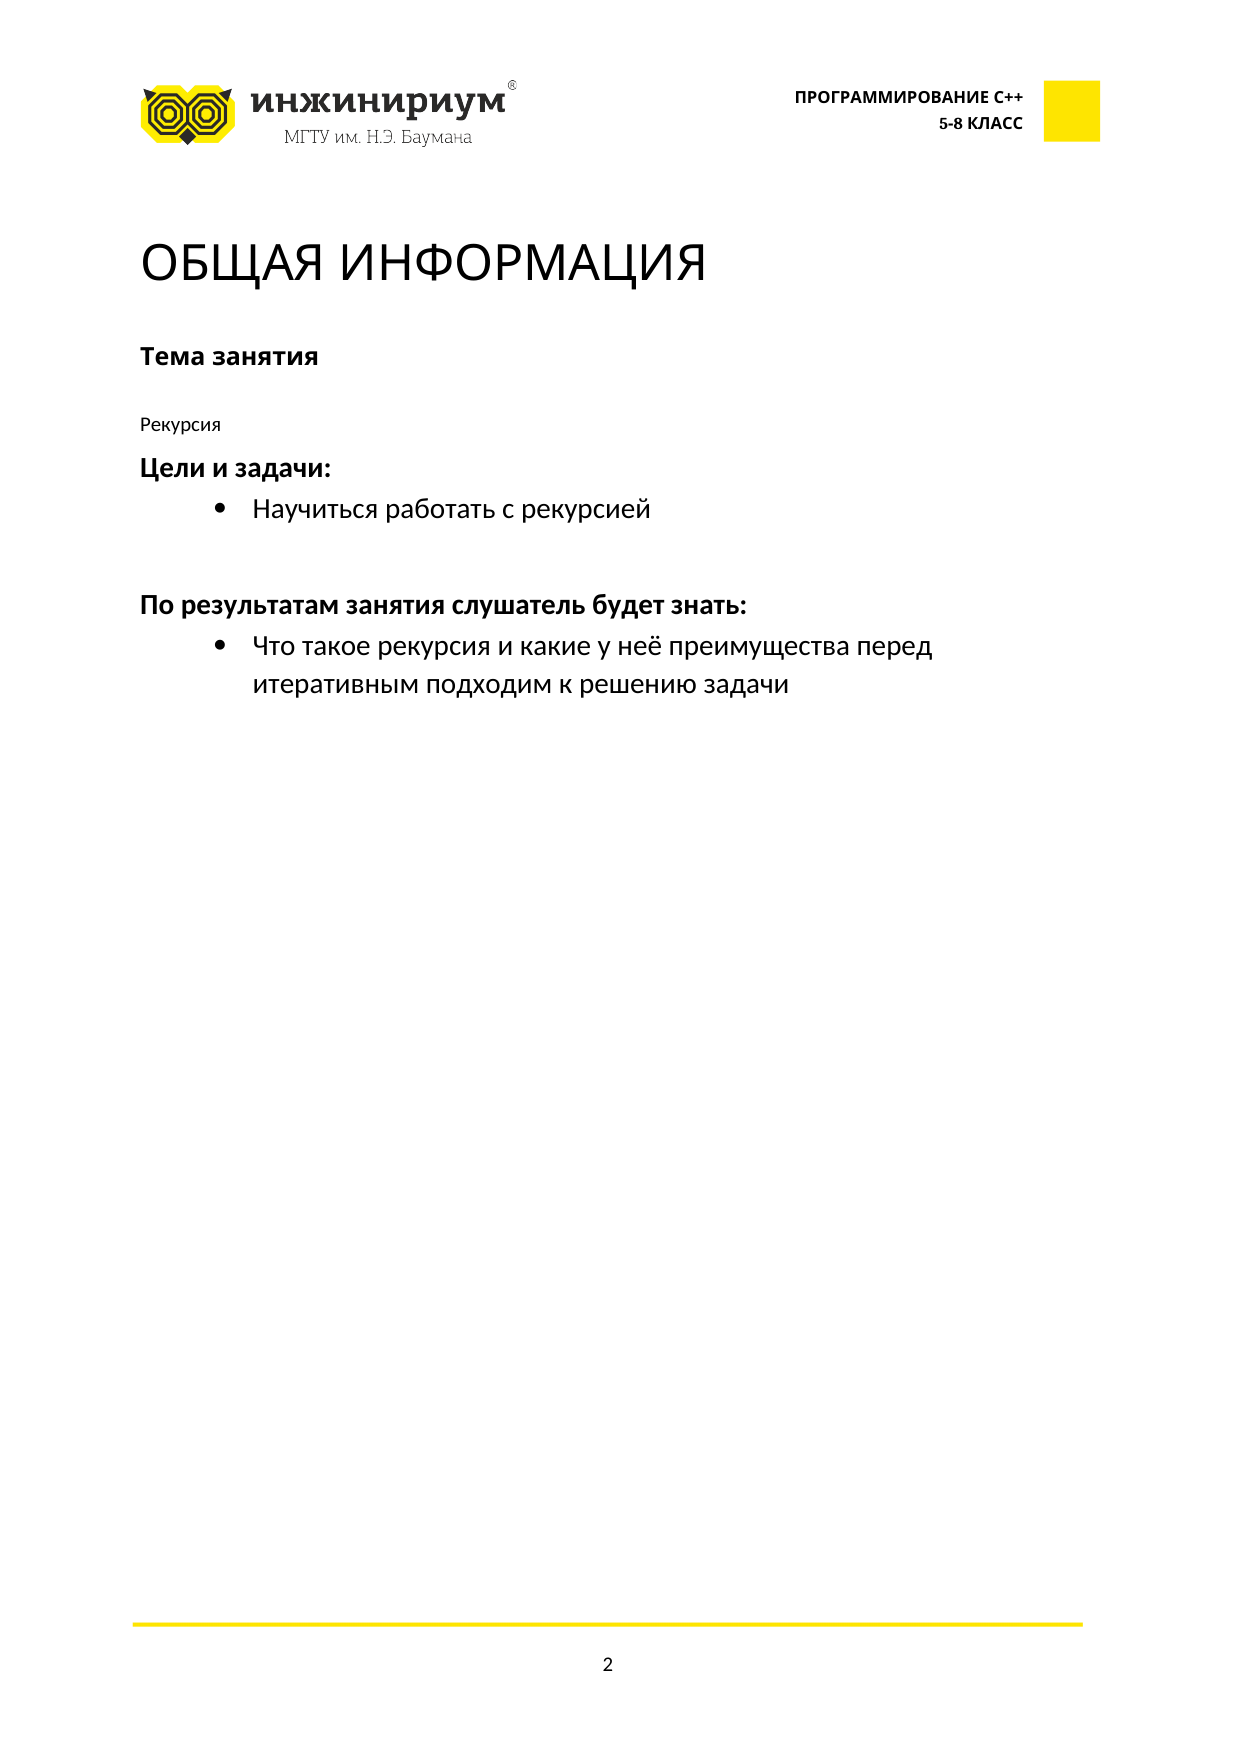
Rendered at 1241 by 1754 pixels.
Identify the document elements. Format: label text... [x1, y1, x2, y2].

picture [132, 1622, 1083, 1627]
subtitle ОБЩАЯ ИНФОРМАЦИЯ [140, 227, 1090, 296]
list Научиться работать с рекурсией [215, 490, 1090, 526]
subtitle Тема занятия [140, 339, 1090, 373]
list Что такое рекурсия и какие у неё преимущества перед итеративным подходим к решению задачи [215, 627, 1090, 701]
picture [140, 80, 517, 147]
text Цели и задачи: [140, 449, 1090, 485]
subtitle Рекурсия [140, 412, 1090, 437]
text По результатам занятия слушатель будет знать: [140, 545, 1090, 622]
